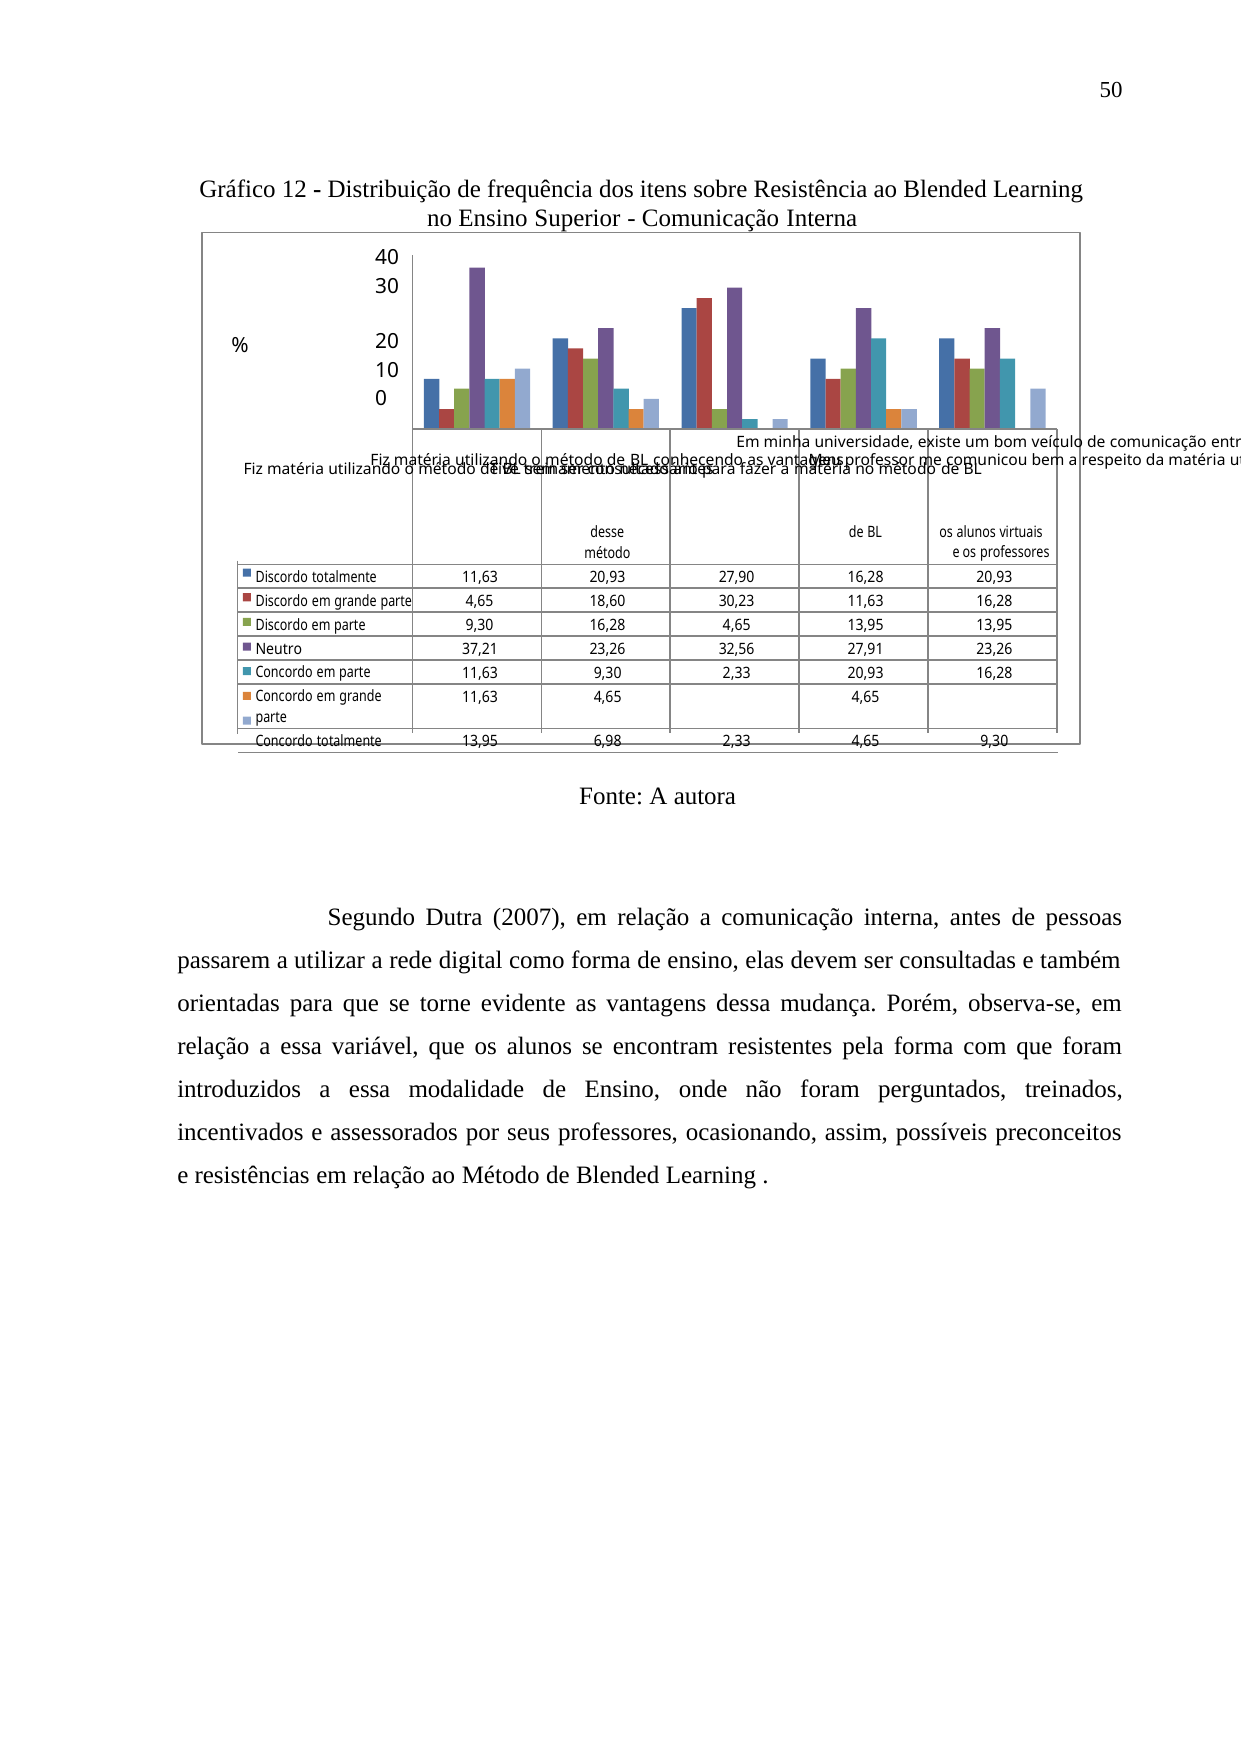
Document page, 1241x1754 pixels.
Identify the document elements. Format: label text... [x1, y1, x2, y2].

table_header de BL [800, 521, 929, 563]
table_cell 20,93 [929, 565, 1058, 587]
table_cell 13,95 [800, 613, 929, 635]
table_cell 4,65 [413, 589, 542, 611]
table_cell 20,93 [542, 565, 671, 587]
table_cell Neutro [238, 637, 413, 659]
table_cell 18,60 [542, 589, 671, 611]
table_cell Concordo totalmente [238, 729, 413, 751]
table_header desse método [542, 521, 671, 563]
table_cell [929, 685, 1058, 727]
table_cell 16,28 [542, 613, 671, 635]
table_cell 16,28 [929, 661, 1058, 683]
table_cell 11,63 [413, 565, 542, 587]
table_cell 13,95 [929, 613, 1058, 635]
table_cell [671, 685, 800, 727]
table_cell Discordo em grande parte [238, 589, 413, 611]
table_cell 4,65 [542, 685, 671, 727]
table_header [671, 521, 800, 563]
table_cell 23,26 [929, 637, 1058, 659]
table_cell 6,98 [542, 729, 671, 751]
table_cell 4,65 [800, 685, 929, 727]
text Segundo Dutra (2007), em relação a comunicação interna, antes de pessoas passarem a utilizar a rede digital como forma de ensino, elas devem ser consultadas e também orientadas para que se torne evidente as vantagens dessa mudança. Porém, observa-se, em relação a essa variável, que os alunos se encontram resistentes pela forma com que foram introduzidos a essa modalidade de Ensino, onde não foram perguntados, treinados, incentivados e assessorados por seus professores, ocasionando, assim, possíveis preconceitos e resistências em relação ao Método de Blended Learning . [177, 902, 1123, 1189]
table_cell Concordo em grande parte [238, 685, 413, 727]
table_cell 11,63 [413, 685, 542, 727]
table_cell 20,93 [800, 661, 929, 683]
text Gráfico 12 - Distribuição de frequência dos itens sobre Resistência ao Blended Learning no Ensino Superior - Comunicação Interna [199, 175, 1085, 232]
table_cell 30,23 [671, 589, 800, 611]
table_cell 16,28 [800, 565, 929, 587]
table_cell 13,95 [413, 729, 542, 751]
table_cell 27,90 [671, 565, 800, 587]
table_cell 2,33 [671, 661, 800, 683]
table_cell 4,65 [800, 729, 929, 751]
table_cell 9,30 [413, 613, 542, 635]
table_cell Discordo em parte [238, 613, 413, 635]
table_header [238, 521, 542, 563]
table_cell Concordo em parte [238, 661, 413, 683]
table_cell Discordo totalmente [238, 565, 413, 587]
table_cell 23,26 [542, 637, 671, 659]
table_cell 11,63 [413, 661, 542, 683]
table_cell 32,56 [671, 637, 800, 659]
table_cell 4,65 [671, 613, 800, 635]
table_cell 2,33 [671, 729, 800, 751]
table_cell 11,63 [800, 589, 929, 611]
table_cell 16,28 [929, 589, 1058, 611]
text Fonte: A autora [431, 781, 883, 810]
table_cell 37,21 [413, 637, 542, 659]
table_cell 27,91 [800, 637, 929, 659]
table_cell 9,30 [542, 661, 671, 683]
table_header os alunos virtuais e os professores [929, 521, 1058, 563]
table_cell 9,30 [929, 729, 1058, 751]
